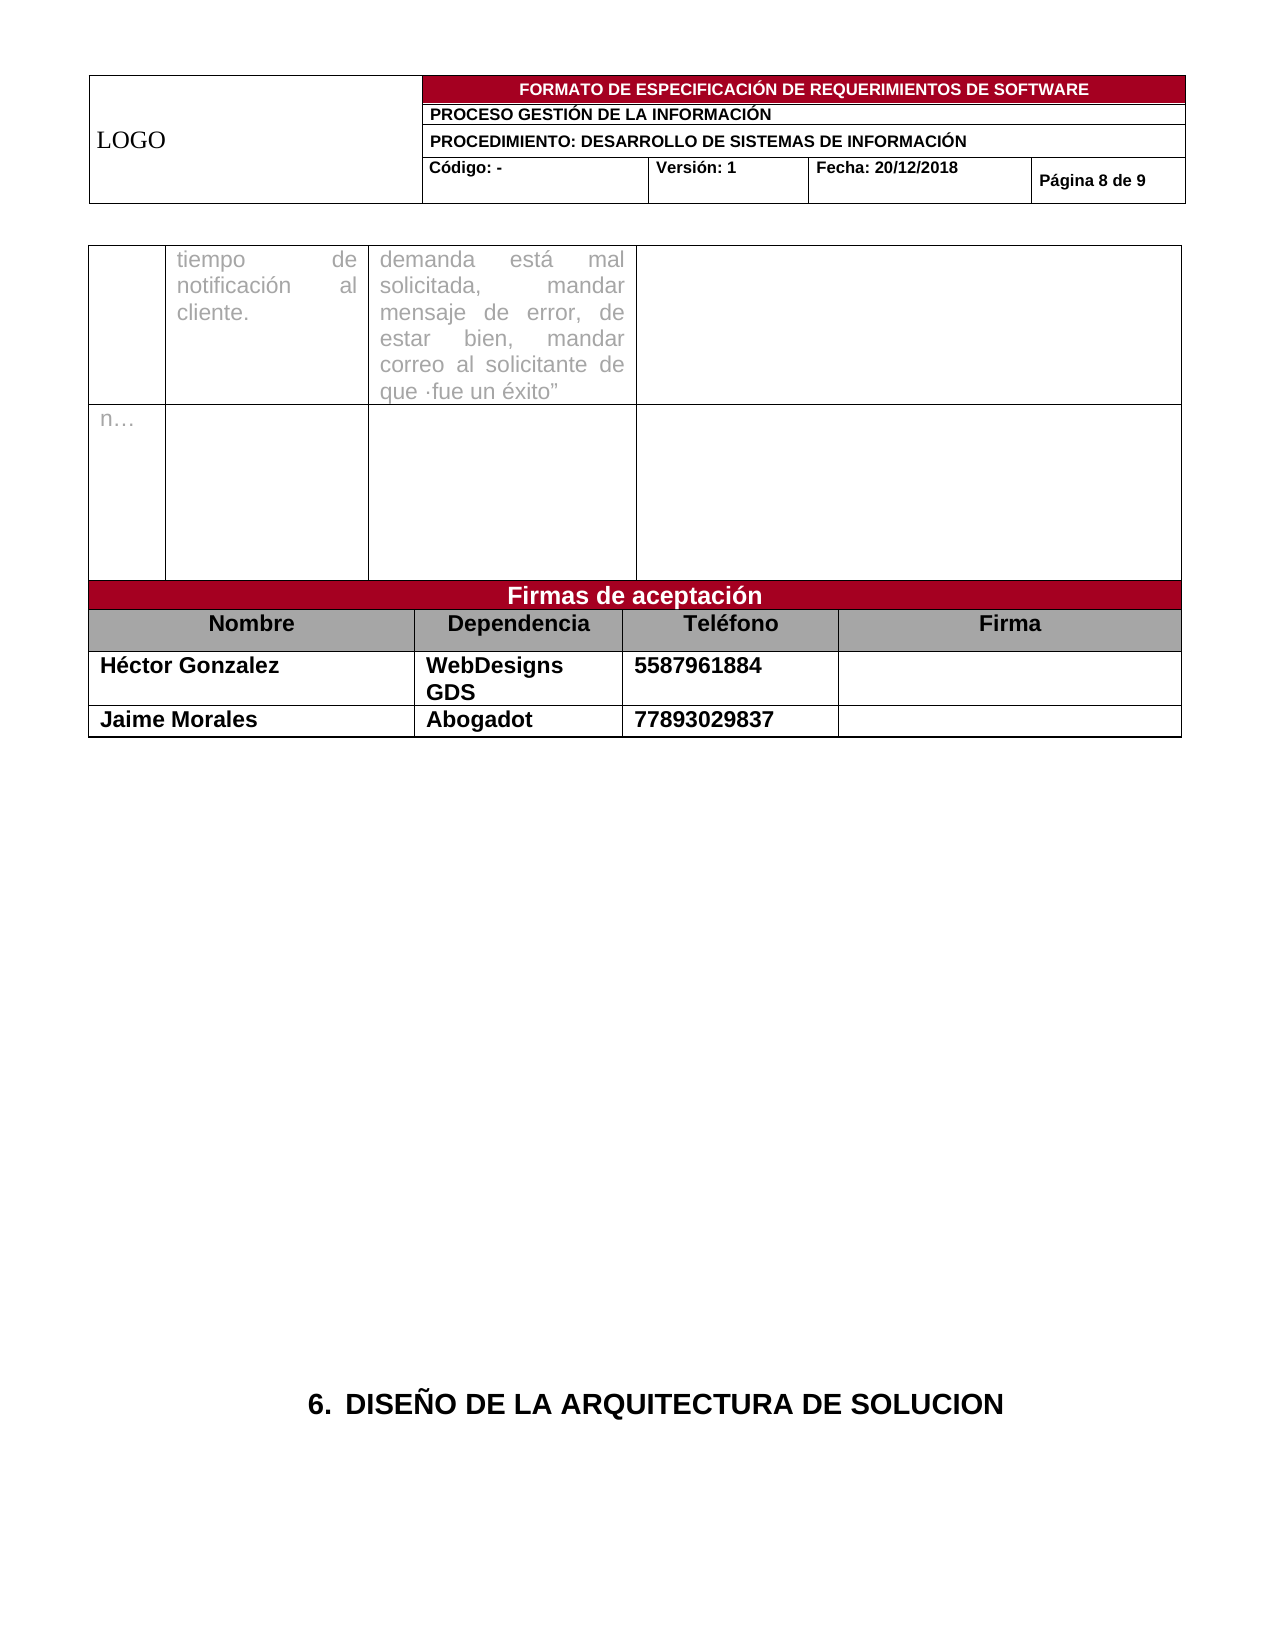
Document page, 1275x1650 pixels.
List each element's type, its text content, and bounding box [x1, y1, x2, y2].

table_cell 2 [89, 246, 165, 404]
table_cell 77893029837 [623, 706, 838, 736]
table_cell n… [89, 405, 165, 579]
table_cell [369, 405, 636, 579]
table_cell Héctor Gonzalez [89, 652, 414, 705]
table_cell Jaime Morales [89, 706, 414, 736]
table_cell WebDesigns GDS [415, 652, 622, 705]
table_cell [637, 246, 1181, 404]
table_cell Firma [839, 610, 1181, 651]
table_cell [166, 246, 368, 404]
table_cell Dependencia [415, 610, 622, 651]
table_cell [839, 706, 1181, 736]
table_cell [839, 652, 1181, 705]
table_cell [166, 405, 368, 579]
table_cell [369, 246, 636, 404]
table_cell Firmas de aceptación [89, 581, 1181, 609]
table_cell 5587961884 [623, 652, 838, 705]
table_cell Teléfono [623, 610, 838, 651]
table_cell Nombre [89, 610, 414, 651]
table_cell Abogadot [415, 706, 622, 736]
table_cell [637, 405, 1181, 579]
subtitle DISEÑO DE LA ARQUITECTURA DE SOLUCION [215, 1387, 1098, 1421]
